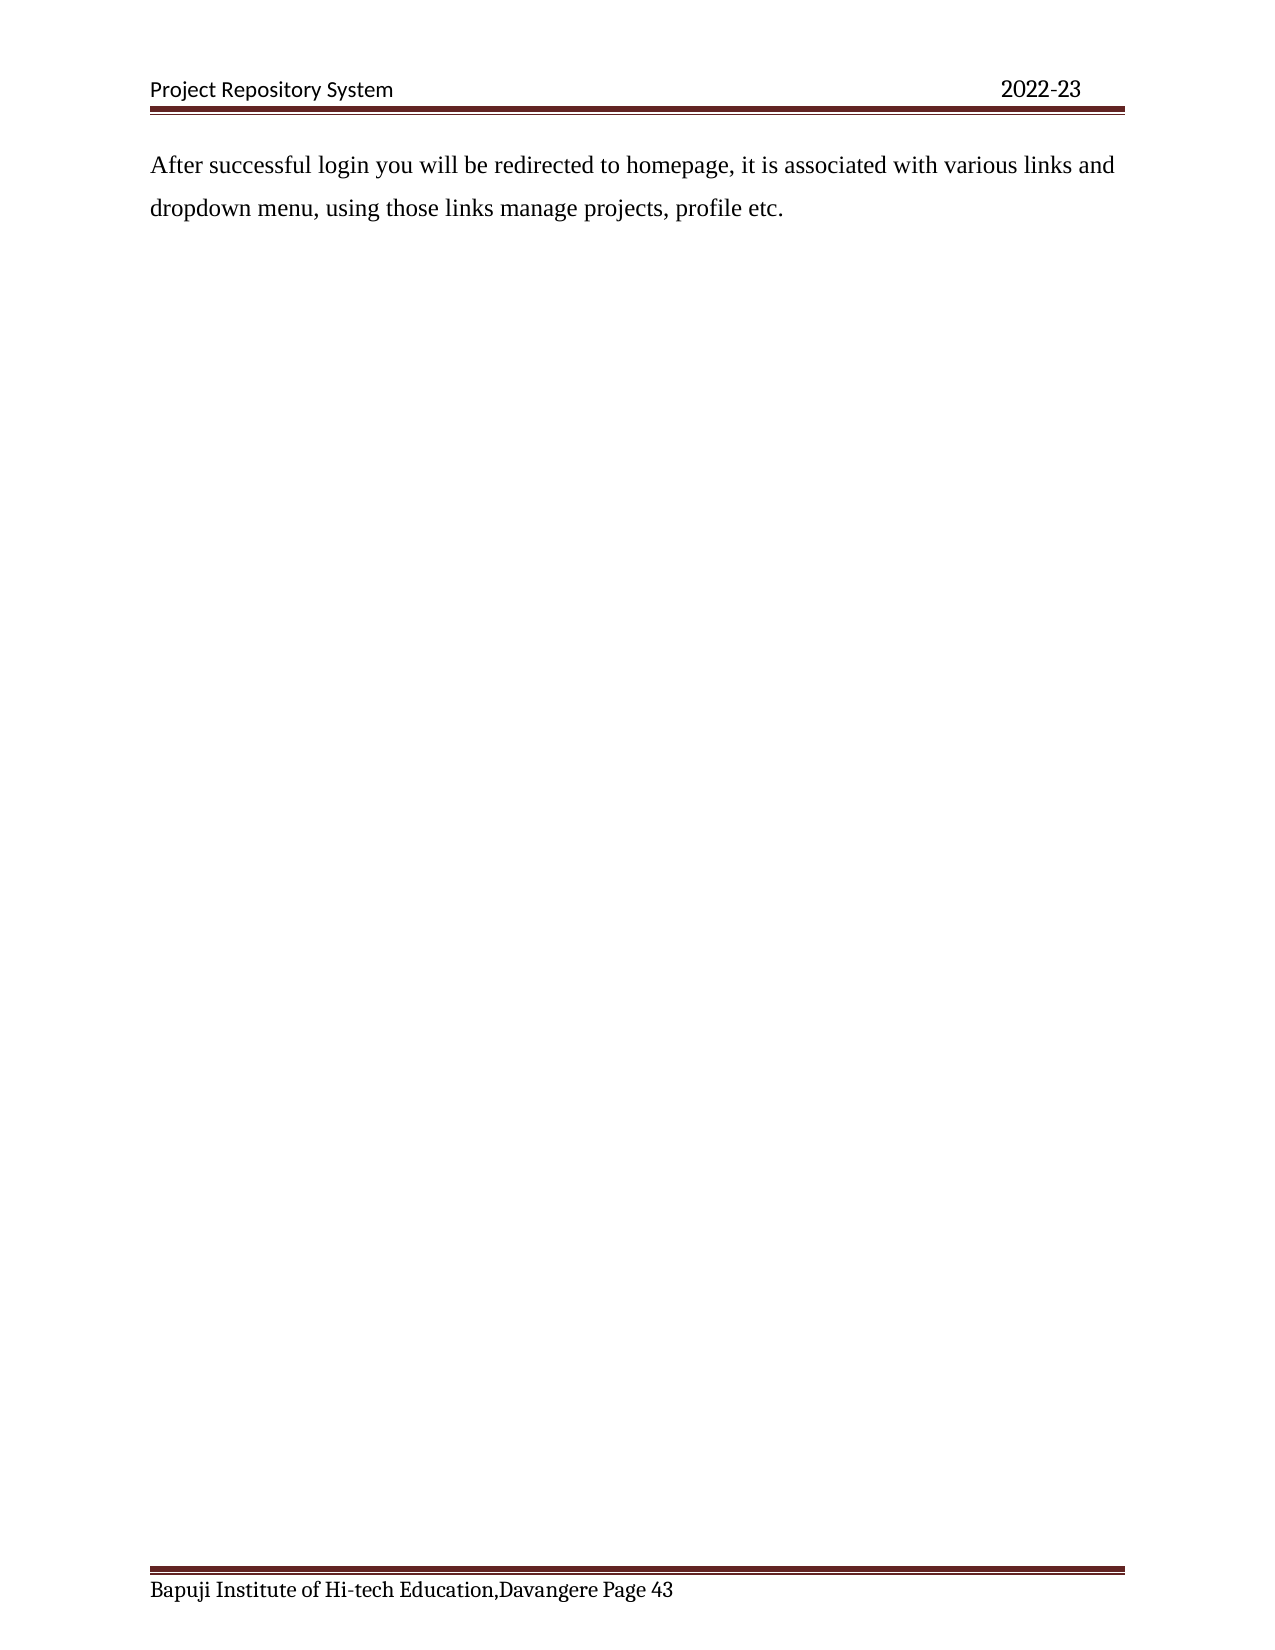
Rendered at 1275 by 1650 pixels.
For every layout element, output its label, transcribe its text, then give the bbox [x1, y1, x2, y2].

text After successful login you will be redirected to homepage, it is associated with various links and dropdown menu, using those links manage projects, profile etc. [150, 150, 1125, 222]
